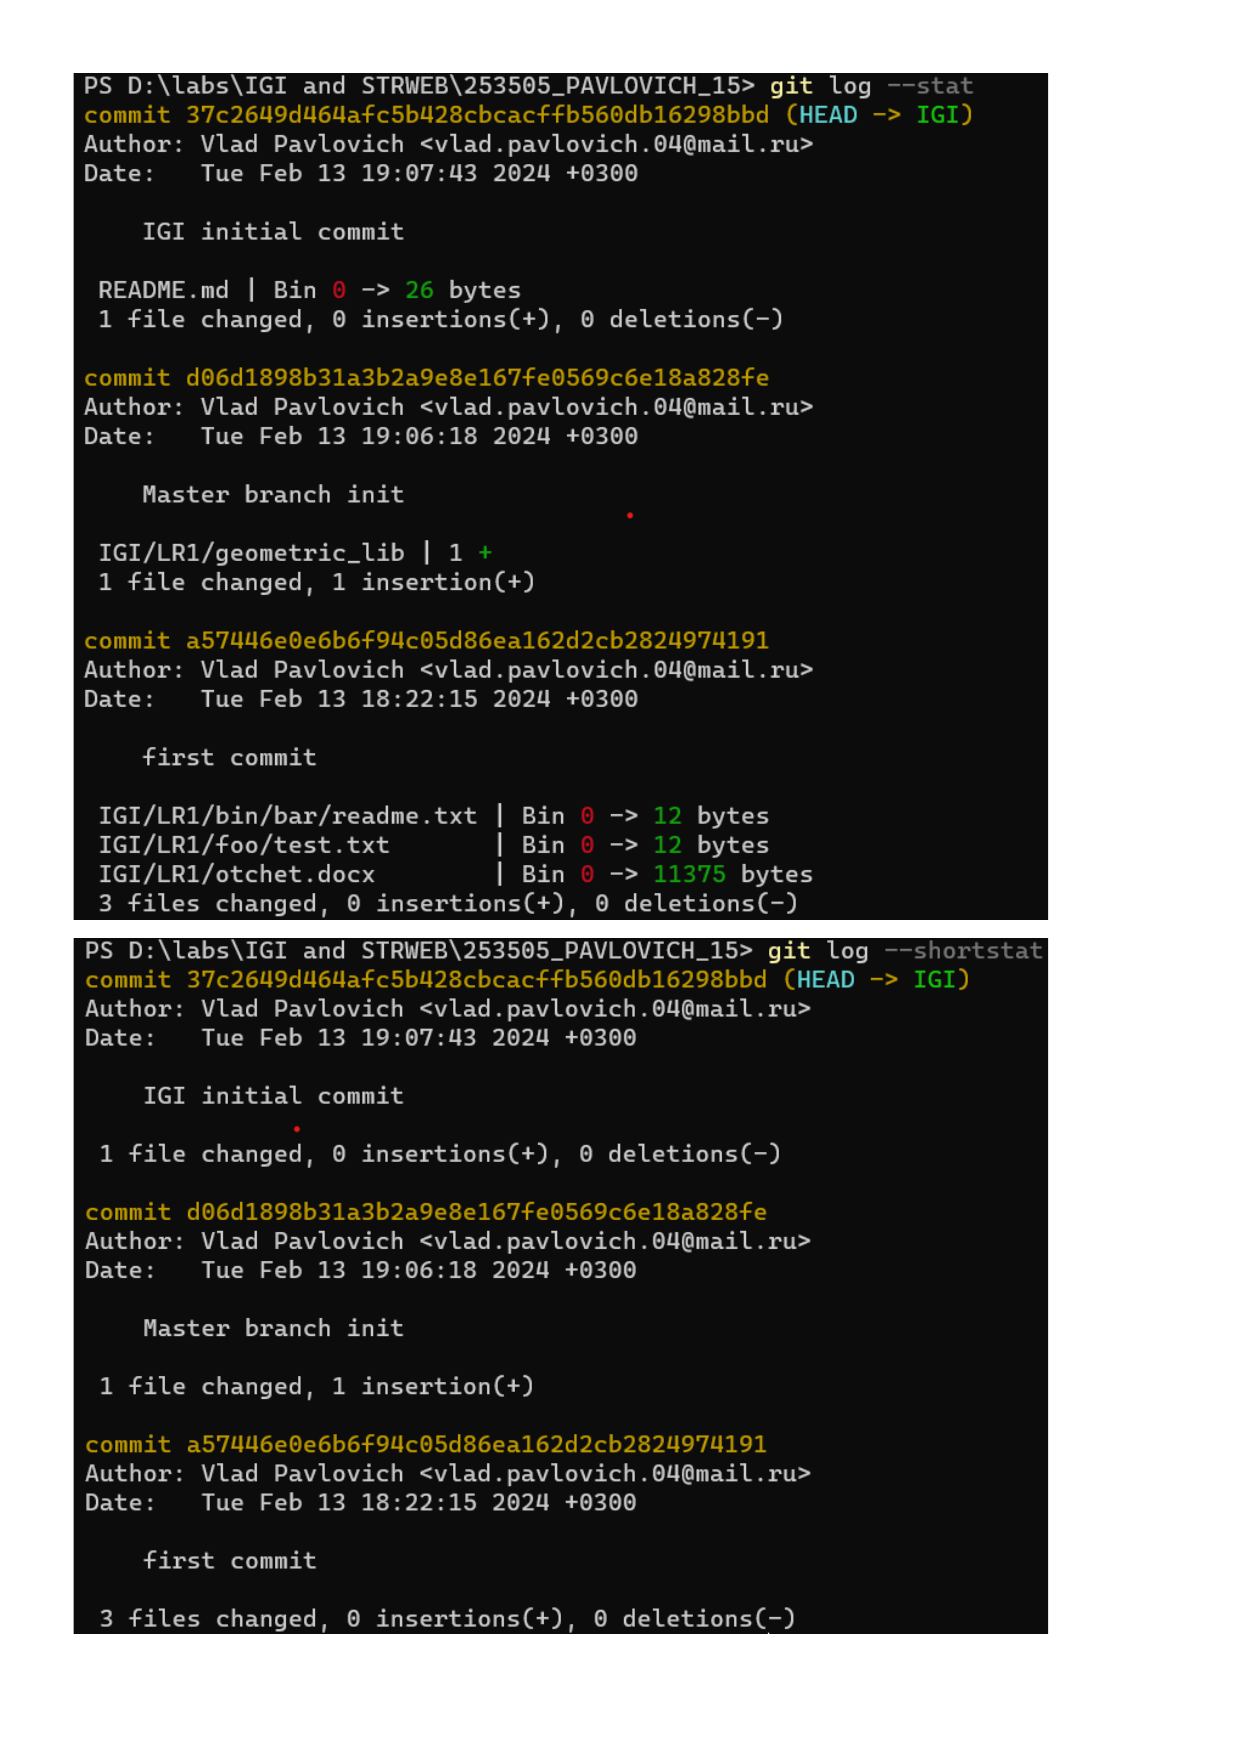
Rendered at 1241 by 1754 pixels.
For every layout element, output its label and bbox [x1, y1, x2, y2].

picture [73, 73, 1049, 920]
picture [73, 938, 1049, 1634]
